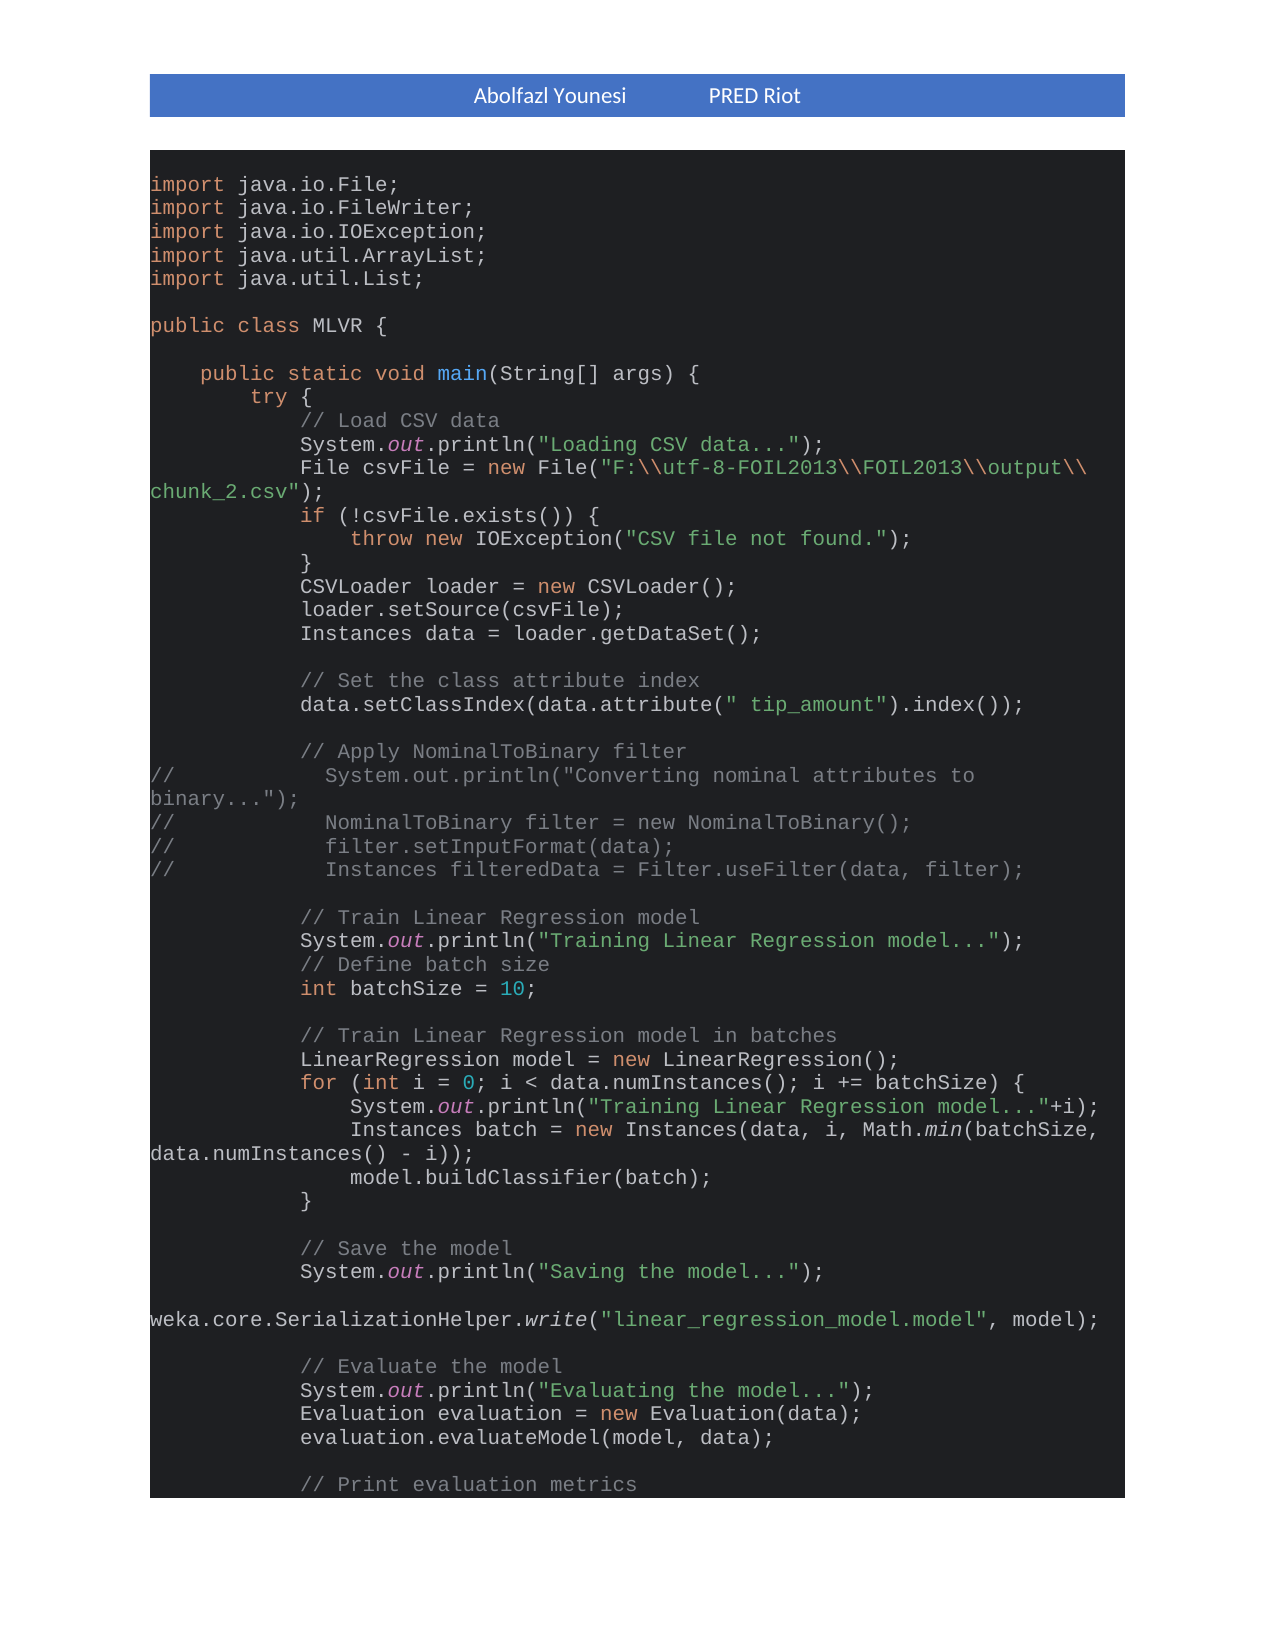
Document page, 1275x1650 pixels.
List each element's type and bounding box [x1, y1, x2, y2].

text [150, 150, 1125, 1498]
